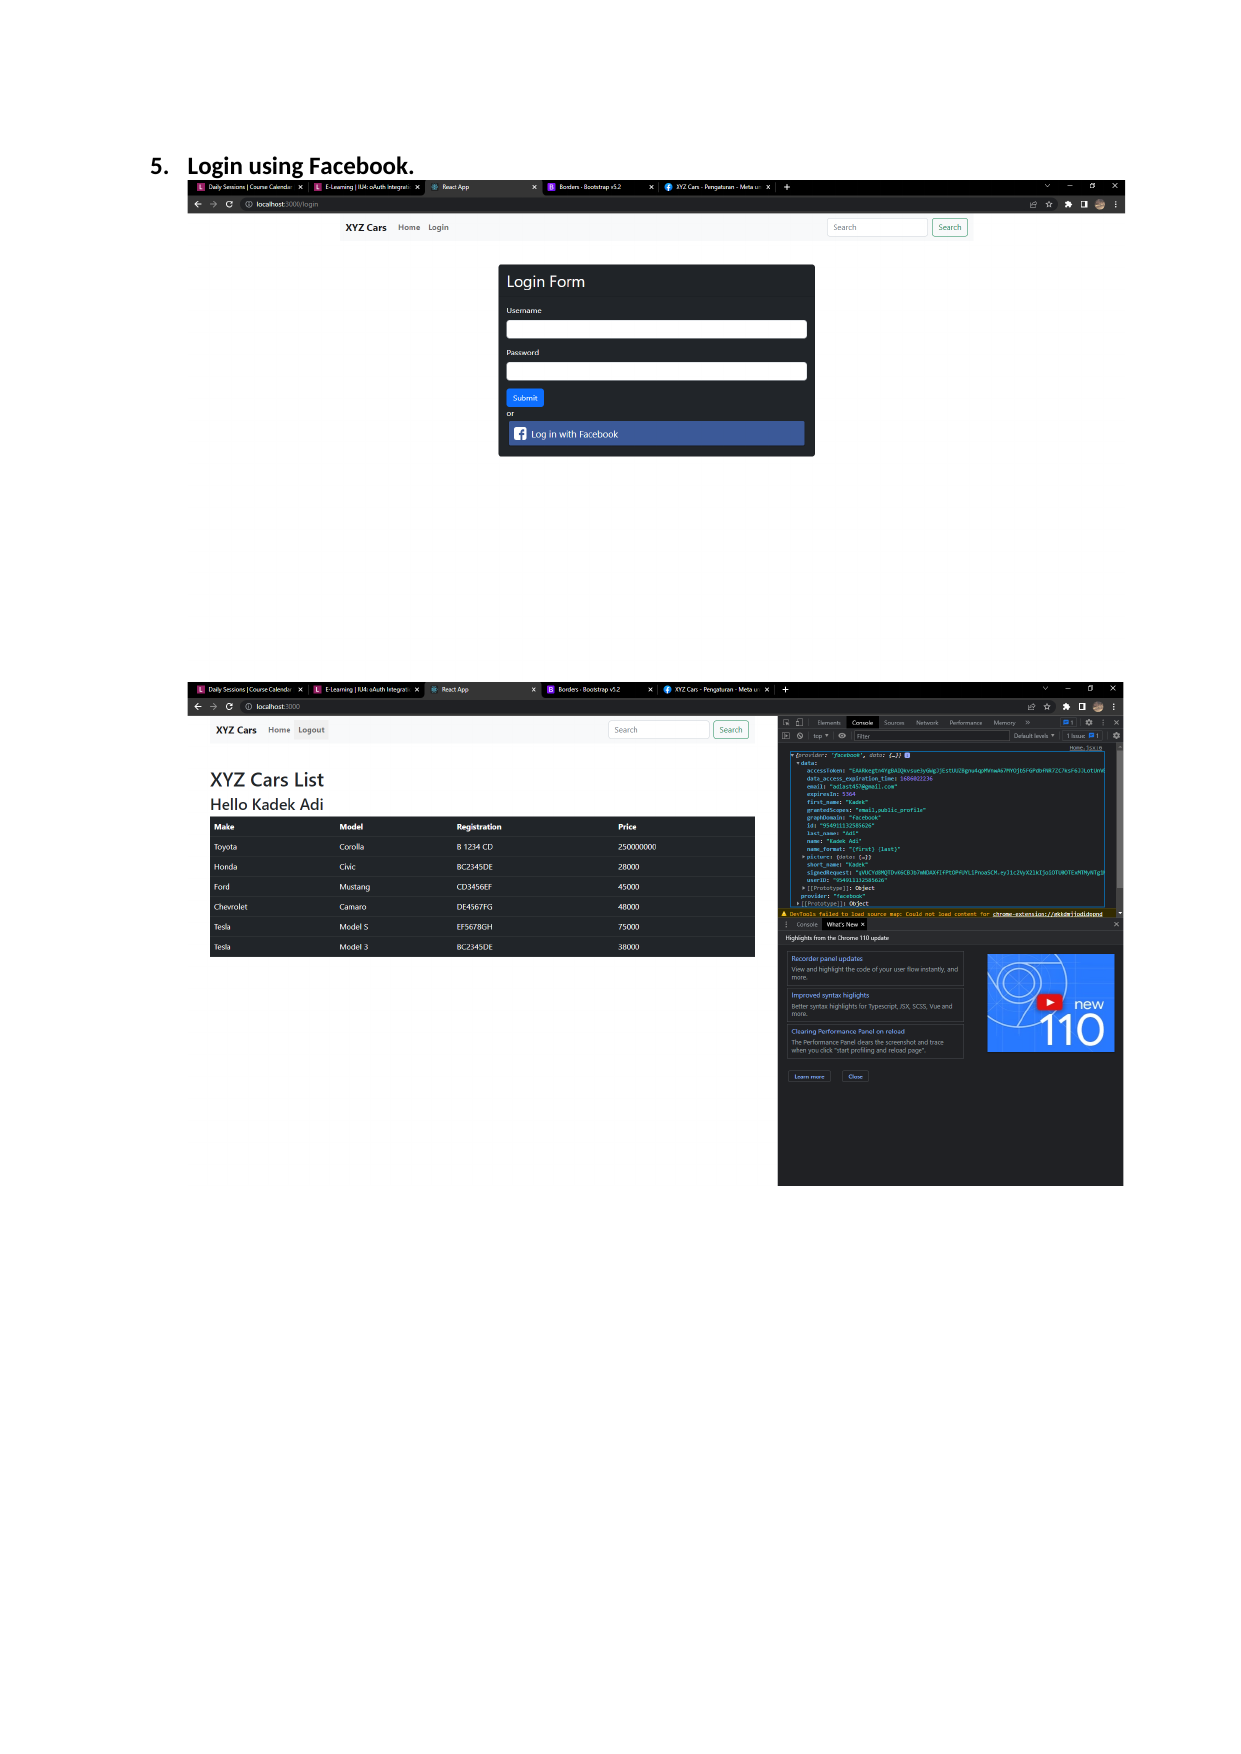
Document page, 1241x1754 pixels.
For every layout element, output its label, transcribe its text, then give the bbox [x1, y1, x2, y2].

list Login using Facebook. [150, 150, 1128, 181]
picture [187, 180, 1126, 1186]
